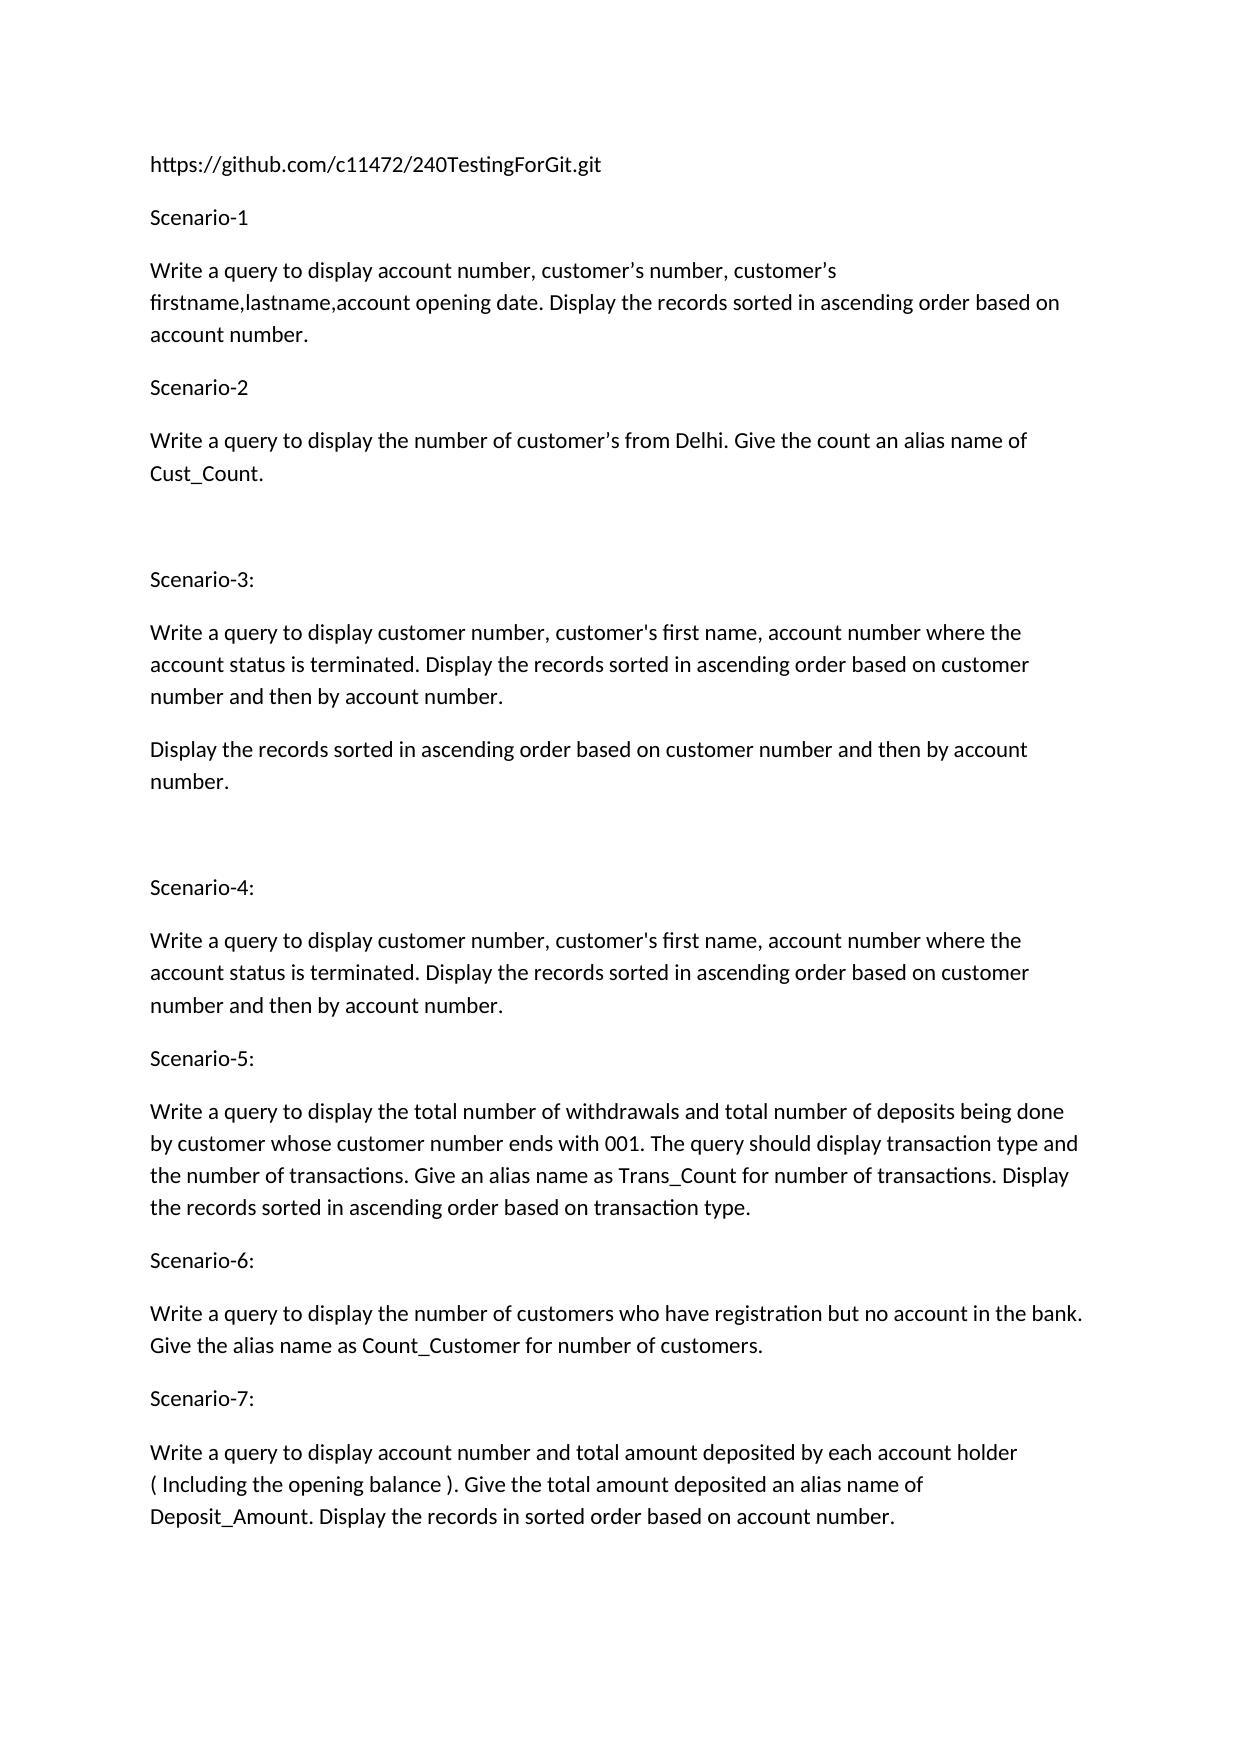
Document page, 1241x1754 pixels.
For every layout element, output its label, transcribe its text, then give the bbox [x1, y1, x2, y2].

text Write a query to display the number of customers who have registration but no account in the bank. Give the alias name as Count_Customer for number of customers. [150, 1299, 1090, 1359]
text https://github.com/c11472/240TestingForGit.git [150, 150, 1090, 178]
text Scenario-7: [150, 1384, 1090, 1413]
text Scenario-6: [150, 1246, 1090, 1274]
text Scenario-2 [150, 373, 1090, 401]
text Write a query to display account number and total amount deposited by each account holder ( Including the opening balance ). Give the total amount deposited an alias name of Deposit_Amount. Display the records in sorted order based on account number. [150, 1438, 1090, 1530]
text Write a query to display account number, customer’s number, customer’s firstname,lastname,account opening date. Display the records sorted in ascending order based on account number. [150, 256, 1090, 348]
text Write a query to display the total number of withdrawals and total number of deposits being done by customer whose customer number ends with 001. The query should display transaction type and the number of transactions. Give an alias name as Trans_Count for number of transactions. Display the records sorted in ascending order based on transaction type. [150, 1097, 1090, 1221]
text Write a query to display customer number, customer's first name, account number where the account status is terminated. Display the records sorted in ascending order based on customer number and then by account number. [150, 618, 1090, 710]
text Scenario-4: [150, 873, 1090, 901]
text Scenario-3: [150, 565, 1090, 593]
text Scenario-1 [150, 203, 1090, 231]
text Display the records sorted in ascending order based on customer number and then by account number. [150, 735, 1090, 795]
text Write a query to display customer number, customer's first name, account number where the account status is terminated. Display the records sorted in ascending order based on customer number and then by account number. [150, 926, 1090, 1019]
text Write a query to display the number of customer’s from Delhi. Give the count an alias name of Cust_Count. [150, 426, 1090, 487]
text Scenario-5: [150, 1044, 1090, 1072]
